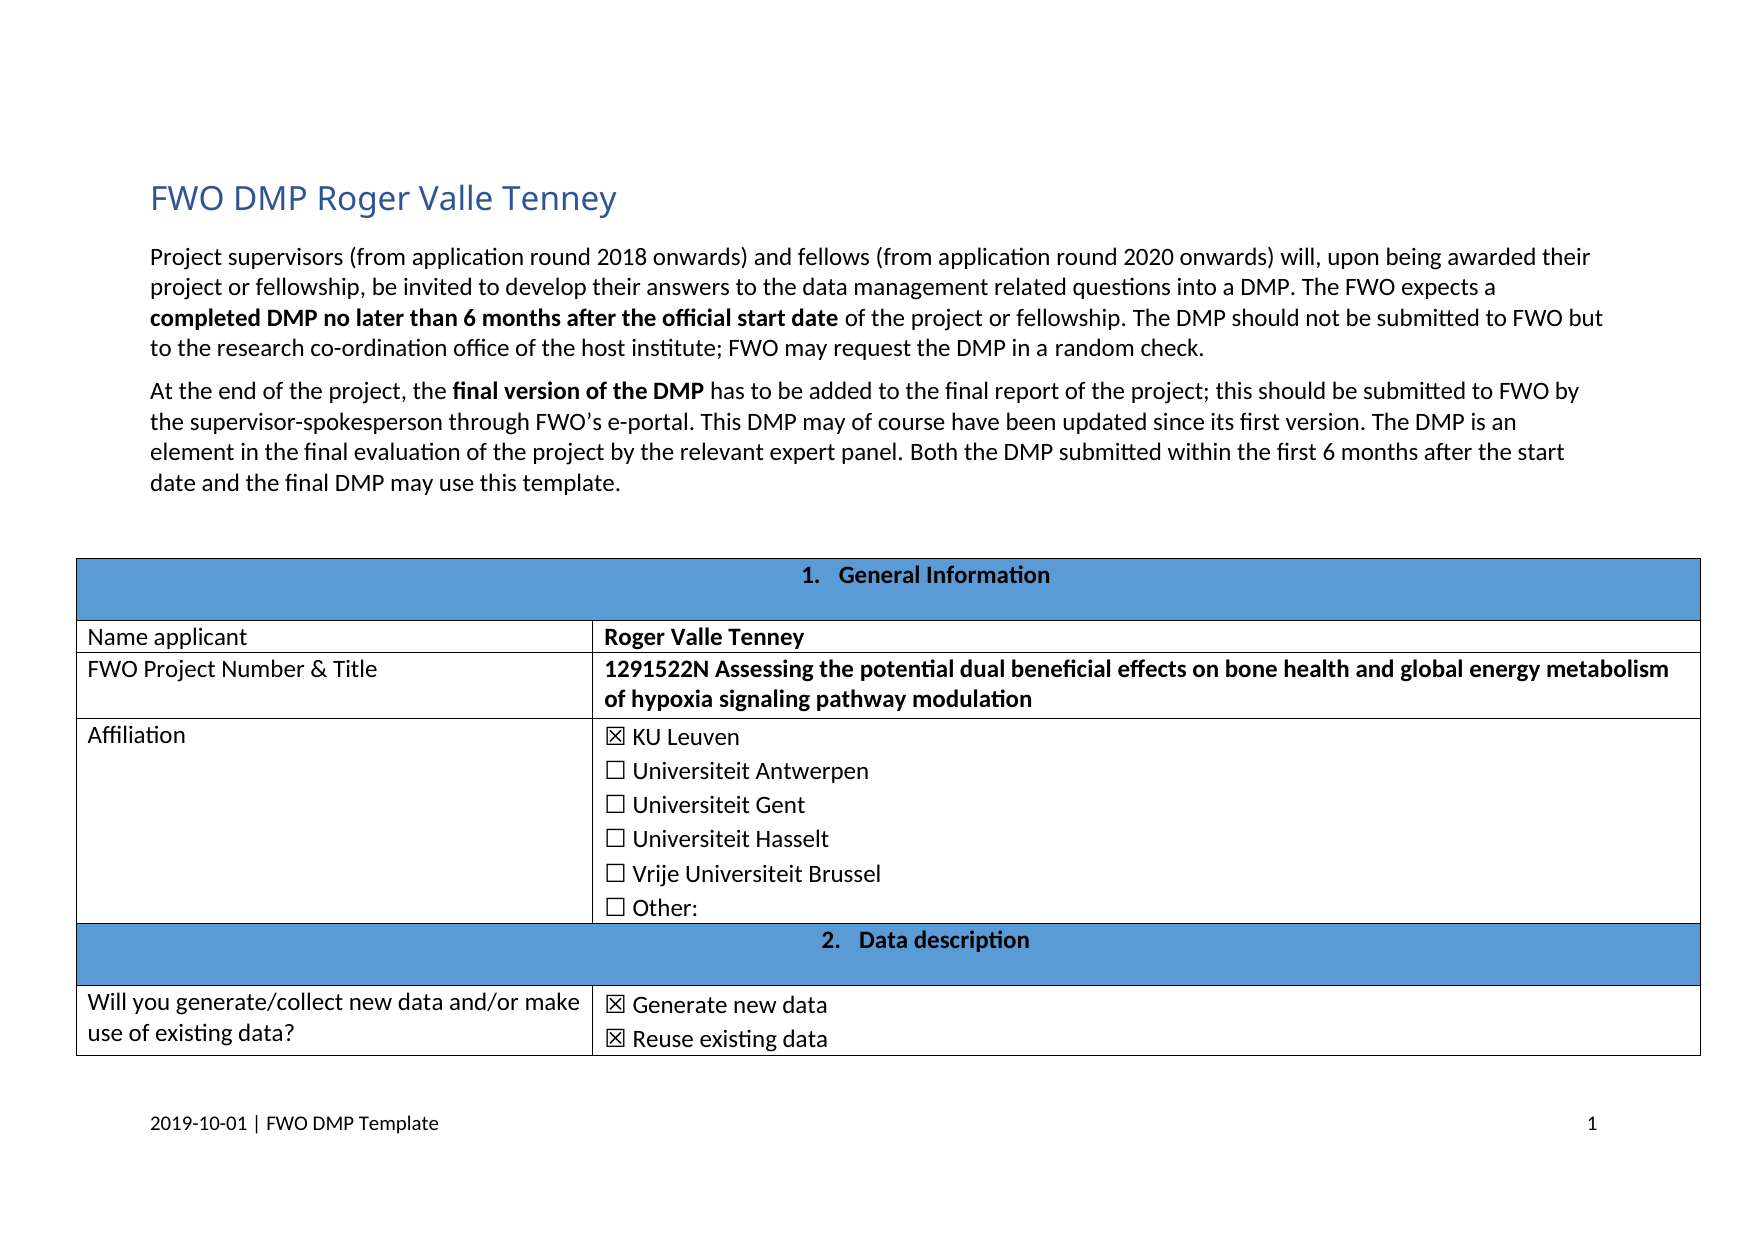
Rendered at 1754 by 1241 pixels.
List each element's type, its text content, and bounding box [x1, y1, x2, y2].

table_cell FWO Project Number & Title [77, 653, 592, 718]
table_cell Name applicant [77, 621, 592, 652]
table_header General Information [77, 559, 1700, 620]
table_cell Generate new data Reuse existing data [593, 986, 1700, 1054]
table_cell Roger Valle Tenney [593, 621, 1700, 652]
table_cell KU Leuven Universiteit Antwerpen Universiteit Gent Universiteit Hasselt Vrije Universiteit Brussel Other: [593, 719, 1700, 923]
table_cell Will you generate/collect new data and/or make use of existing data? [77, 986, 592, 1054]
table_cell Data description [77, 924, 1700, 985]
text At the end of the project, the final version of the DMP has to be added to the final report of the project; this should be submitted to FWO by the supervisor-spokesperson through FWO’s e-portal. This DMP may of course have been updated since its first version. The DMP is an element in the final evaluation of the project by the relevant expert panel. Both the DMP submitted within the first 6 months after the start date and the final DMP may use this template. [150, 375, 1604, 497]
subtitle FWO DMP Roger Valle Tenney [150, 175, 1604, 220]
table_cell 1291522N Assessing the potential dual beneficial effects on bone health and global energy metabolism of hypoxia signaling pathway modulation [593, 653, 1700, 718]
table_cell Affiliation [77, 719, 592, 923]
text Project supervisors (from application round 2018 onwards) and fellows (from application round 2020 onwards) will, upon being awarded their project or fellowship, be invited to develop their answers to the data management related questions into a DMP. The FWO expects a completed DMP no later than 6 months after the official start date of the project or fellowship. The DMP should not be submitted to FWO but to the research co-ordination office of the host institute; FWO may request the DMP in a random check. [150, 241, 1604, 363]
